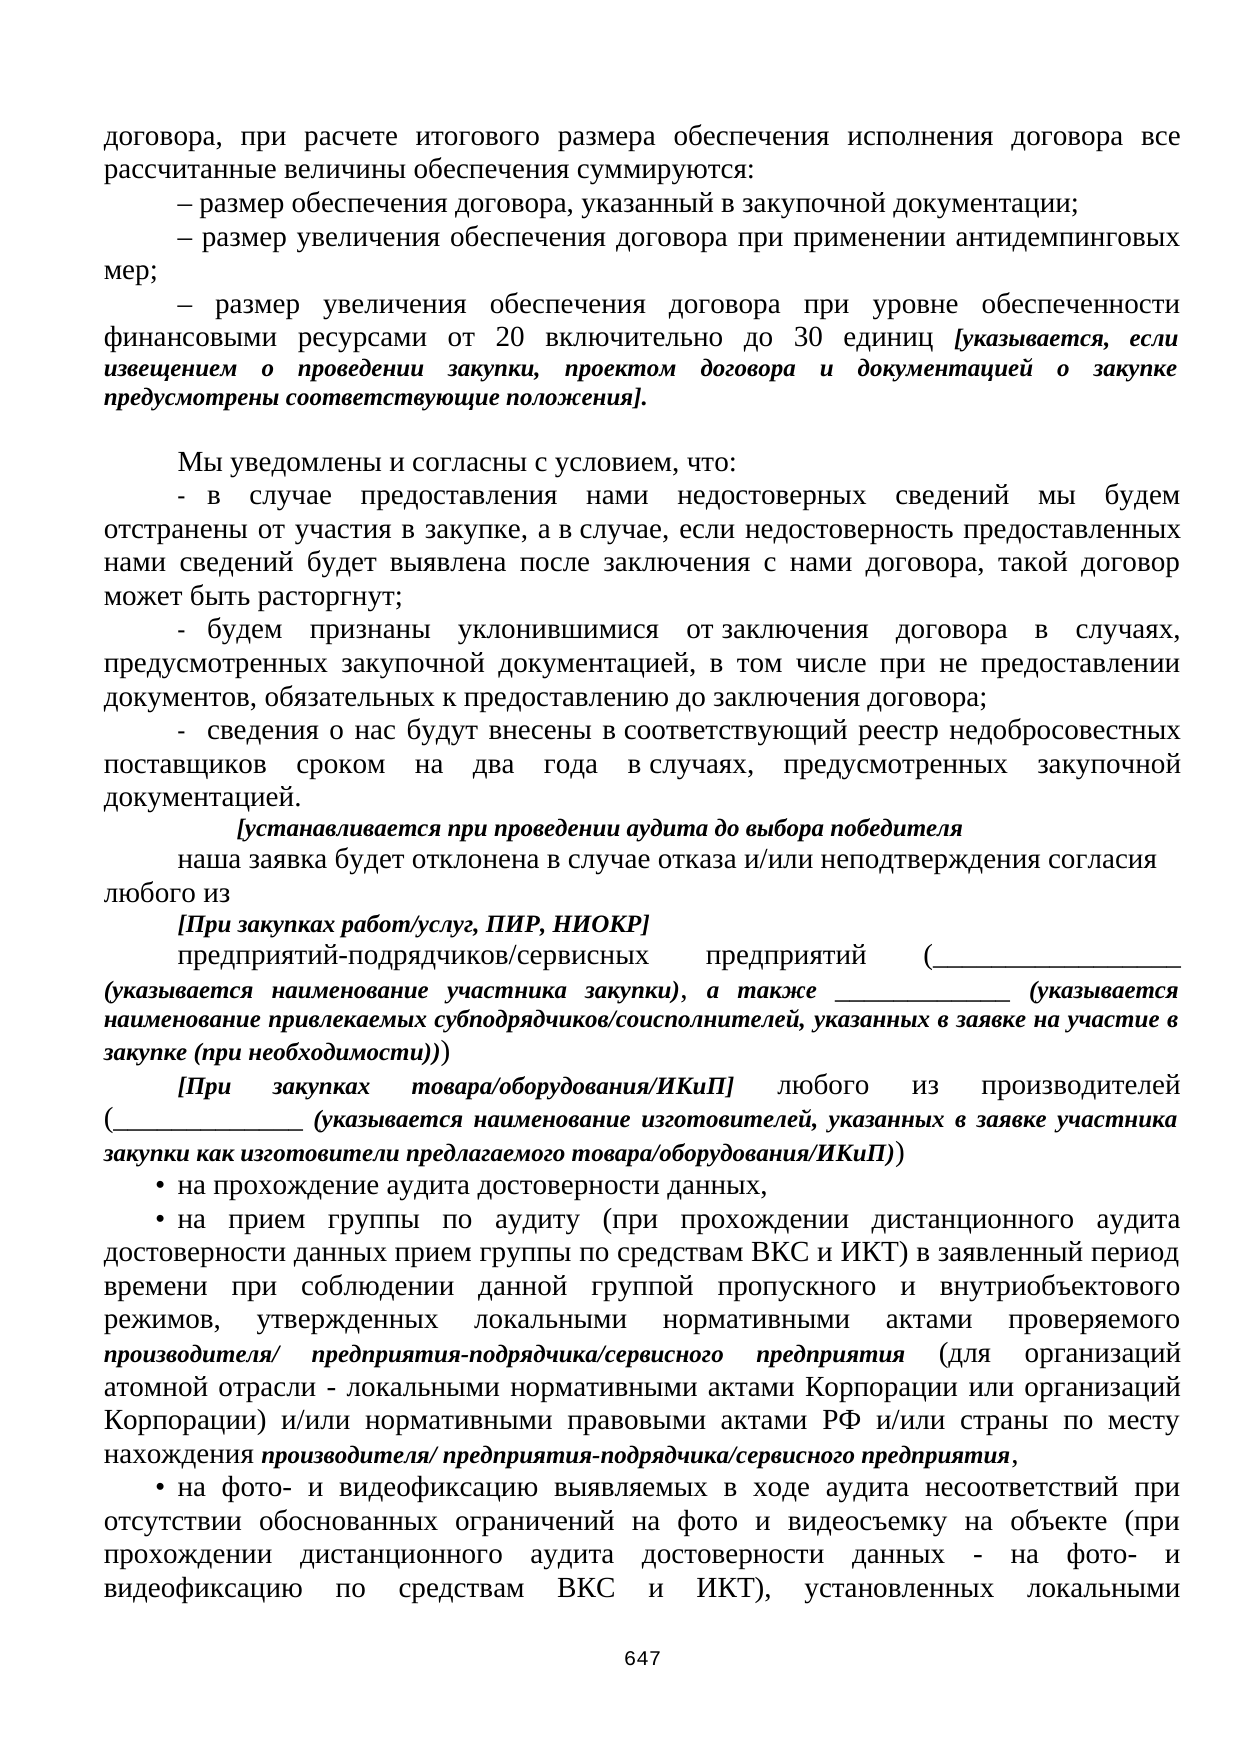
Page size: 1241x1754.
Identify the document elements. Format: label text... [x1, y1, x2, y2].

text – размер обеспечения договора, указанный в закупочной документации; [103, 185, 1181, 219]
list на прохождение аудита достоверности данных, [103, 1167, 1181, 1201]
text [При закупках работ/услуг, ПИР, НИОКР] [103, 909, 1181, 937]
text – размер увеличения обеспечения договора при применении антидемпинговых мер; [103, 219, 1181, 286]
text [При закупках товара/оборудования/ИКиП] любого из производителей (_____________ (указывается наименование изготовителей, указанных в заявке участника закупки как изготовители предлагаемого товара/оборудования/ИКиП)) [103, 1067, 1181, 1167]
text предприятий-подрядчиков/сервисных предприятий (_________________ (указывается наименование участника закупки), а также ____________ (указывается наименование привлекаемых субподрядчиков/соисполнителей, указанных в заявке на участие в закупке (при необходимости))) [103, 937, 1181, 1067]
text – размер увеличения обеспечения договора при уровне обеспеченности финансовыми ресурсами от 20 включительно до 30 единиц [указывается, если извещением о проведении закупки, проектом договора и документацией о закупке предусмотрены соответствующие положения]. [103, 286, 1181, 410]
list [103, 1469, 1181, 1603]
list в случае предоставления нами недостоверных сведений мы будем отстранены от участия в закупке, а в случае, если недостоверность предоставленных нами сведений будет выявлена после заключения с нами договора, такой договор может быть расторгнут; [103, 477, 1181, 612]
list на прием группы по аудиту (при прохождении дистанционного аудита достоверности данных прием группы по средствам ВКС и ИКТ) в заявленный период времени при соблюдении данной группой пропускного и внутриобъектового режимов, утвержденных локальными нормативными актами проверяемого производителя/ предприятия-подрядчика/сервисного предприятия (для организаций атомной отрасли - локальными нормативными актами Корпорации или организаций Корпорации) и/или нормативными правовыми актами РФ и/или страны по месту нахождения производителя/ предприятия-подрядчика/сервисного предприятия, [103, 1201, 1181, 1469]
text [устанавливается при проведении аудита до выбора победителя [177, 813, 1181, 842]
list сведения о нас будут внесены в соответствующий реестр недобросовестных поставщиков сроком на два года в случаях, предусмотренных закупочной документацией. [103, 712, 1181, 813]
list будем признаны уклонившимися от заключения договора в случаях, предусмотренных закупочной документацией, в том числе при не предоставлении документов, обязательных к предоставлению до заключения договора; [103, 612, 1181, 712]
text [103, 118, 1181, 185]
text Мы уведомлены и согласны с условием, что: [103, 444, 1181, 477]
text наша заявка будет отклонена в случае отказа и/или неподтверждения согласия любого из [103, 842, 1181, 909]
